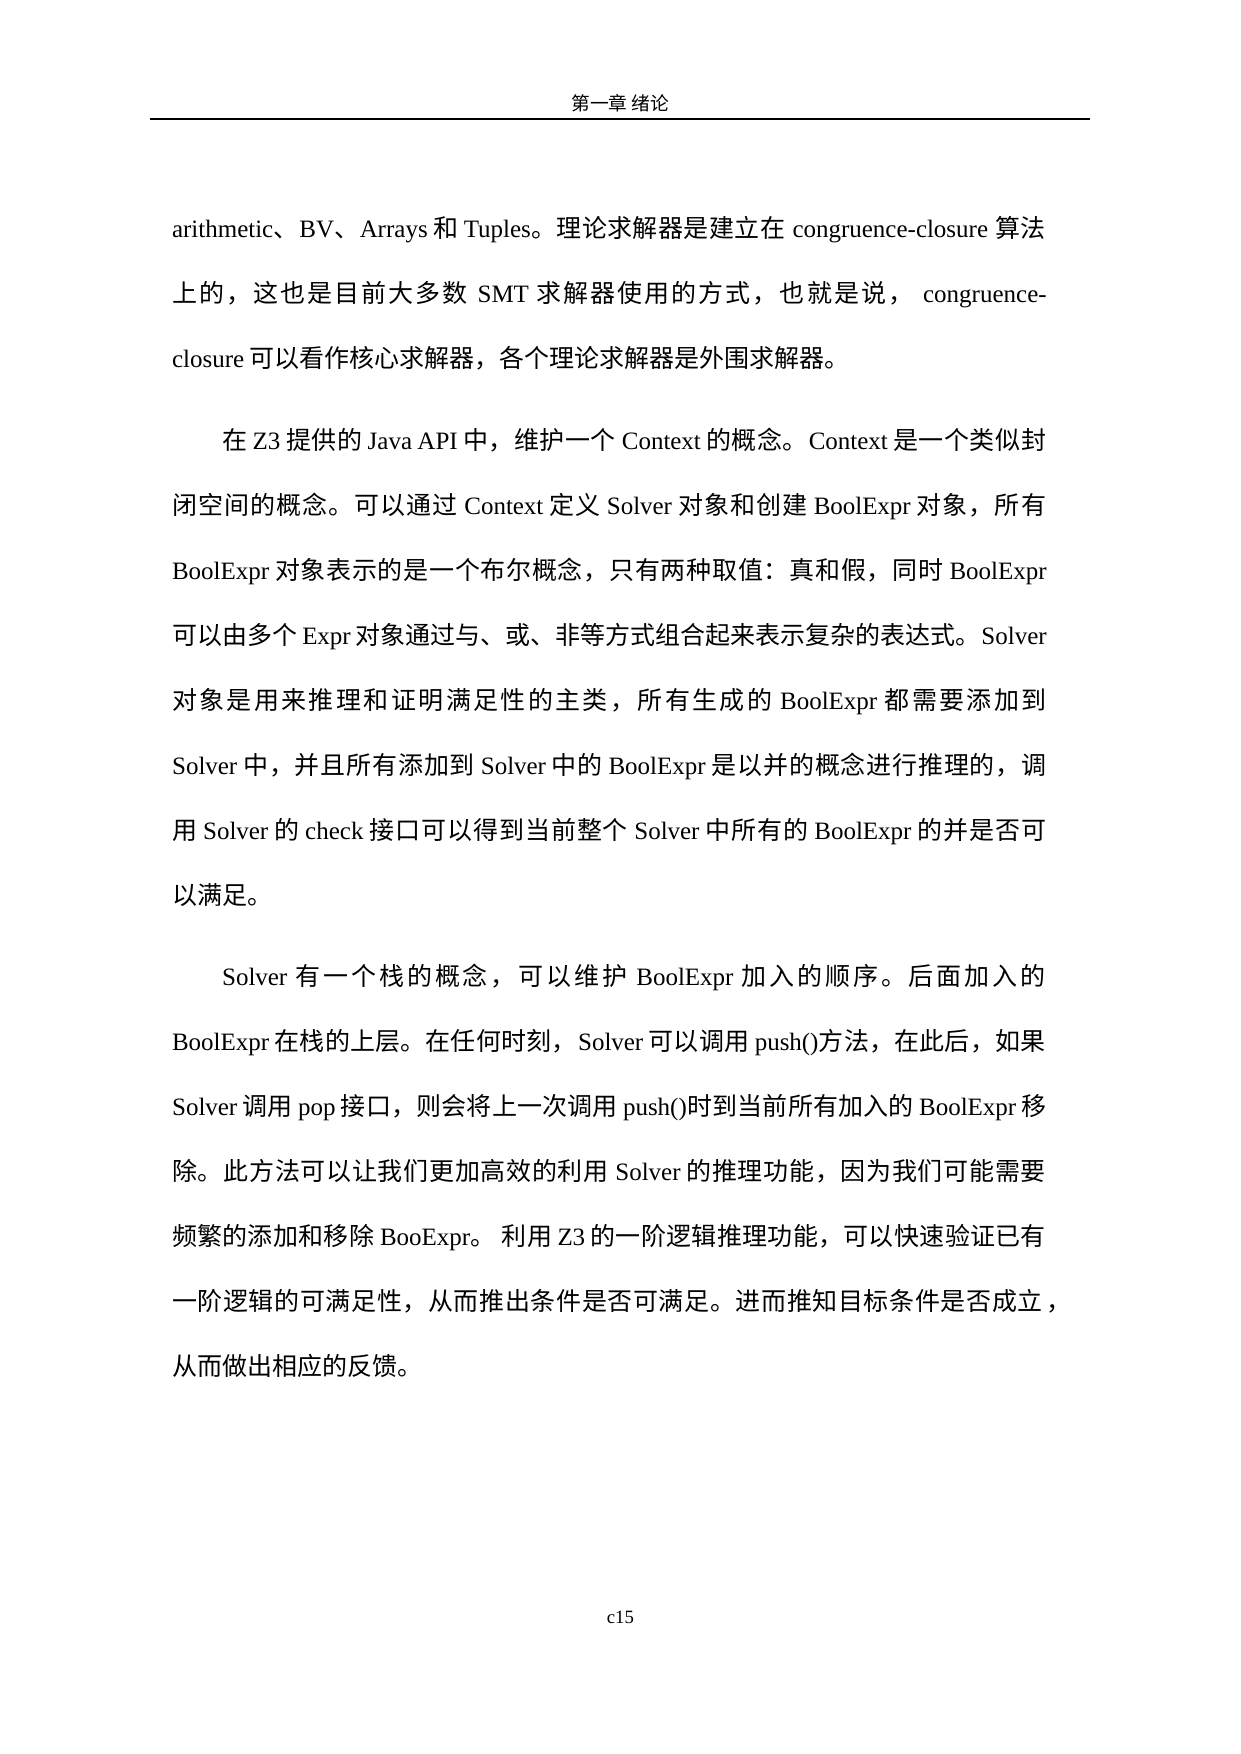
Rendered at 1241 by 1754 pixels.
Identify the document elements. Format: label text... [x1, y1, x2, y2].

text Solver有一个栈的概念，可以维护BoolExpr加入的顺序。后面加入的BoolExpr在栈的上层。在任何时刻，Solver可以调用push()方法，在此后，如果Solver调用pop接口，则会将上一次调用push()时到当前所有加入的BoolExpr移除。此方法可以让我们更加高效的利用Solver的推理功能，因为我们可能需要频繁的添加和移除BooExpr。 利用Z3的一阶逻辑推理功能，可以快速验证已有一阶逻辑的可满足性，从而推出条件是否可满足。进而推知目标条件是否成立，从而做出相应的反馈。 [172, 942, 1046, 1397]
text 在Z3提供的Java API中，维护一个Context的概念。Context是一个类似封闭空间的概念。可以通过Context定义Solver对象和创建BoolExpr对象，所有BoolExpr对象表示的是一个布尔概念，只有两种取值：真和假，同时BoolExpr可以由多个Expr对象通过与、或、非等方式组合起来表示复杂的表达式。Solver对象是用来推理和证明满足性的主类，所有生成的BoolExpr都需要添加到Solver中，并且所有添加到Solver中的BoolExpr是以并的概念进行推理的，调用Solver的check接口可以得到当前整个Solver中所有的BoolExpr的并是否可以满足。 [172, 406, 1046, 926]
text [172, 194, 1046, 389]
